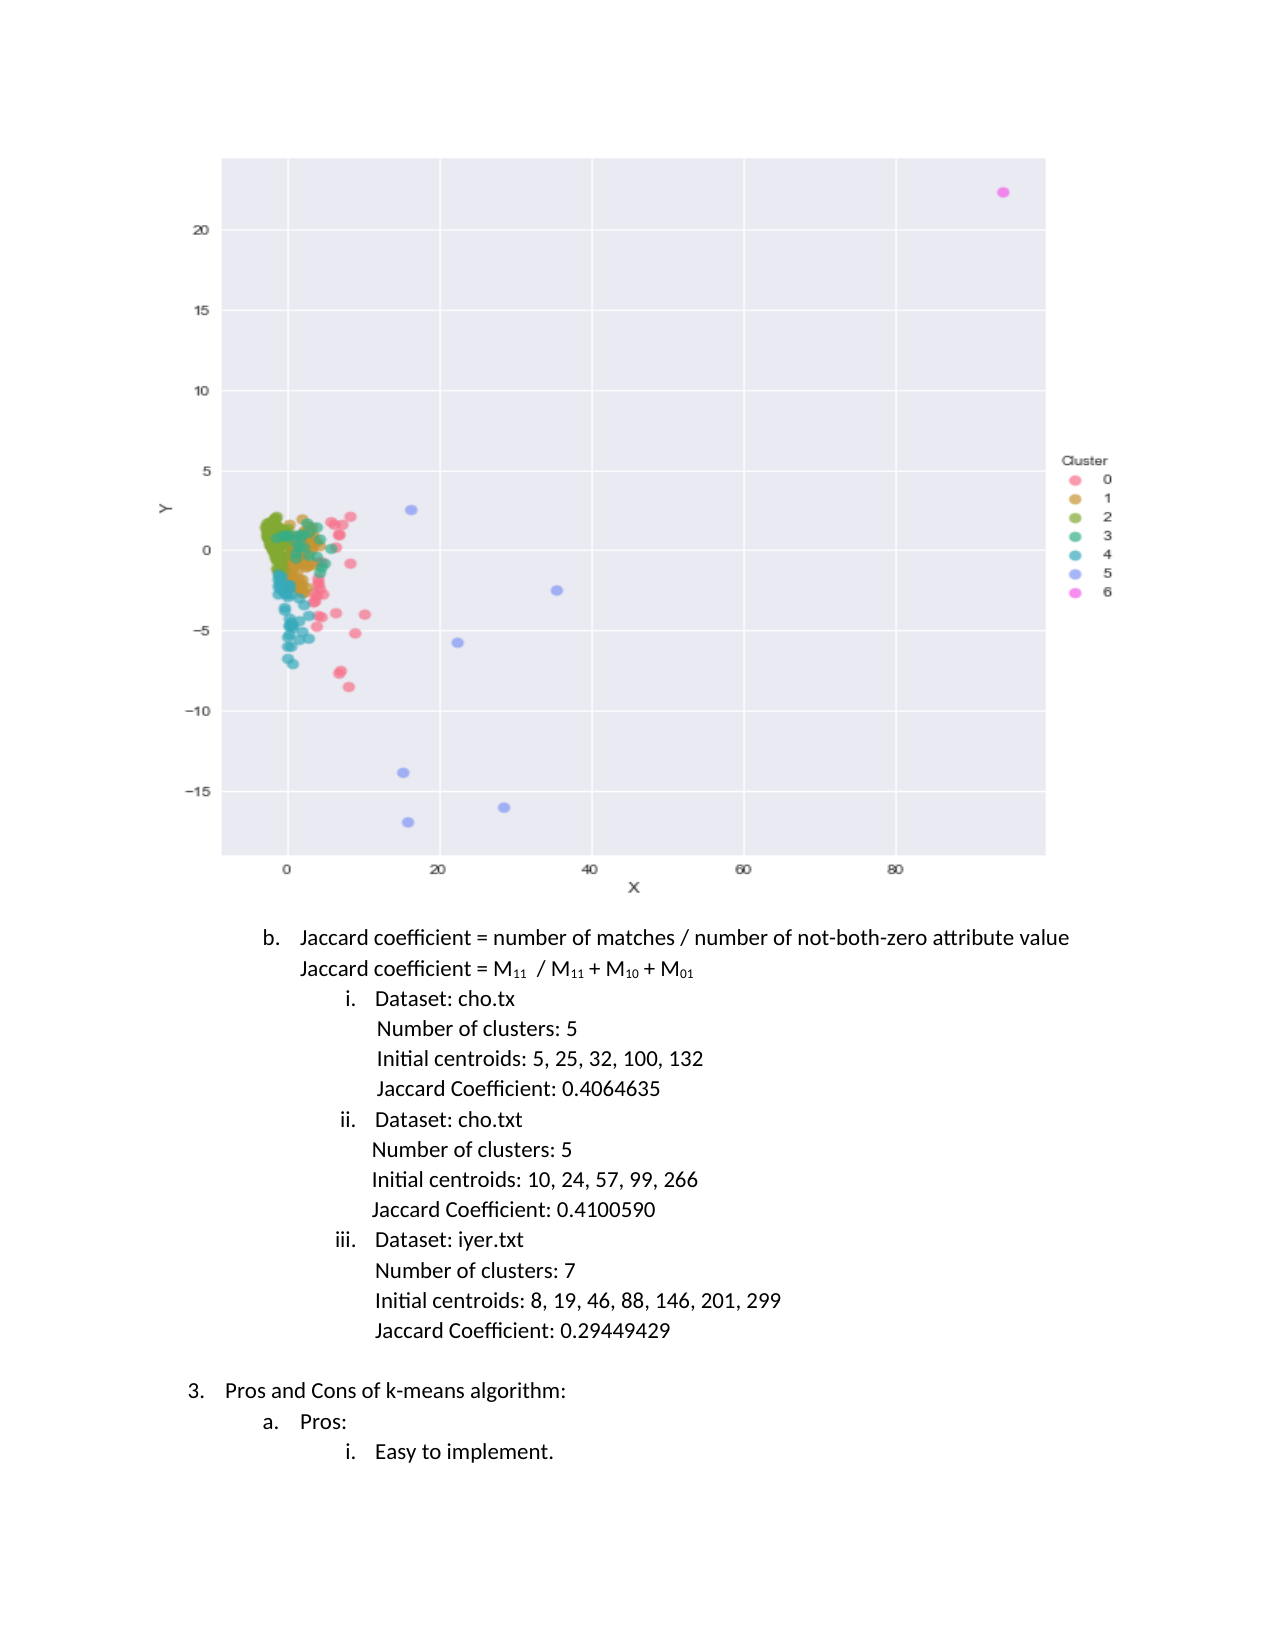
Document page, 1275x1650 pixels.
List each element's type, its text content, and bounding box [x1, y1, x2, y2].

list Pros and Cons of k-means algorithm: [187, 1377, 1125, 1405]
list Jaccard coefficient = M11 / M11 + M10 + M01 [300, 954, 1125, 982]
list Jaccard Coefficient: 0.4100590 [356, 1195, 1125, 1223]
list Jaccard coefficient = number of matches / number of not-both-zero attribute value [262, 923, 1125, 952]
list Pros: [262, 1407, 1125, 1435]
list Number of clusters: 5 [356, 1014, 1125, 1042]
list Dataset: cho.tx [356, 984, 1125, 1012]
list Initial centroids: 8, 19, 46, 88, 146, 201, 299 [375, 1286, 1125, 1314]
list Dataset: cho.txt [356, 1105, 1125, 1133]
list Initial centroids: 10, 24, 57, 99, 266 [356, 1165, 1125, 1193]
list Jaccard Coefficient: 0.29449429 [375, 1316, 1125, 1344]
list Number of clusters: 5 [356, 1135, 1125, 1163]
picture [150, 150, 1125, 905]
list Number of clusters: 7 [375, 1256, 1125, 1284]
list Easy to implement. [356, 1437, 1125, 1465]
list Dataset: iyer.txt [356, 1226, 1125, 1254]
list Jaccard Coefficient: 0.4064635 [356, 1074, 1125, 1103]
list Initial centroids: 5, 25, 32, 100, 132 [356, 1044, 1125, 1072]
